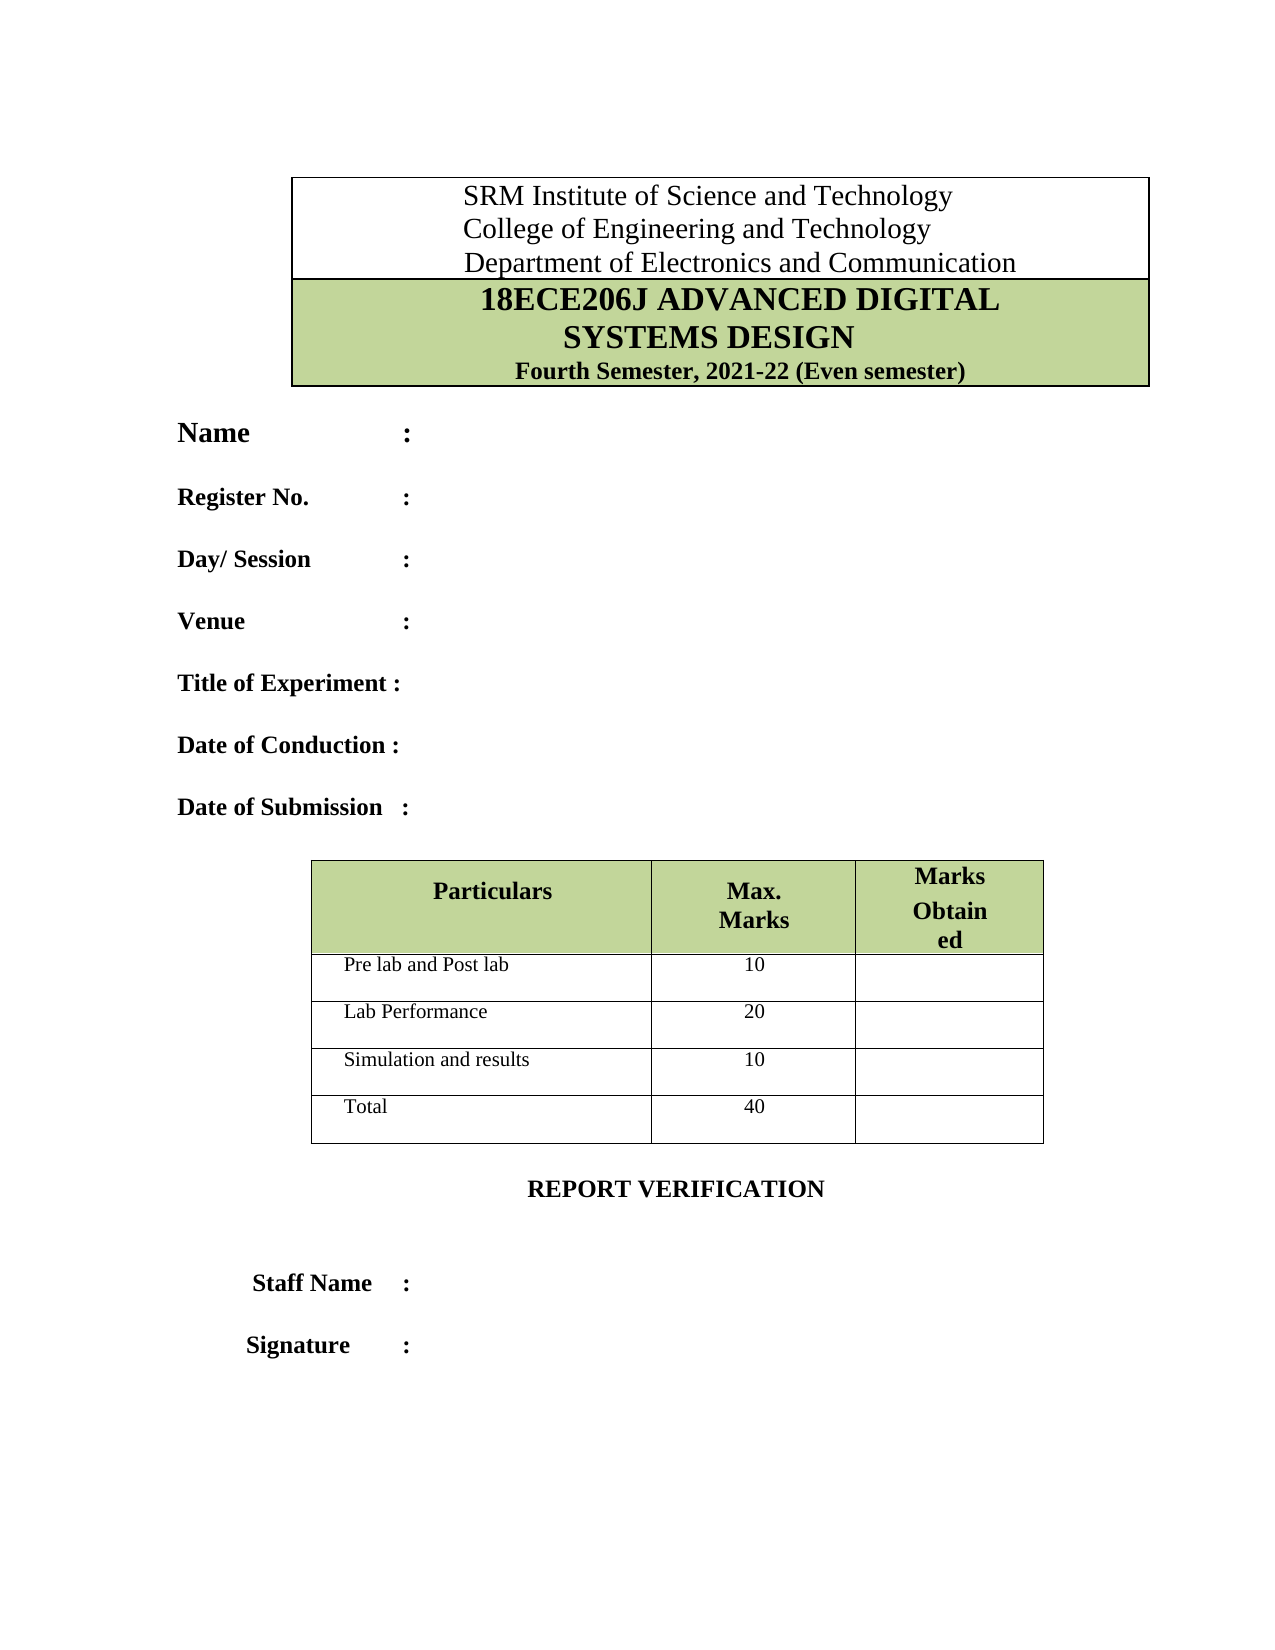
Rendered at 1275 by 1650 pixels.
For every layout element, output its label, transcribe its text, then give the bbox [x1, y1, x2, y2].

table_cell Lab Performance [312, 1002, 651, 1048]
subtitle Name : [177, 415, 1192, 448]
table_header Max. Marks [652, 861, 855, 953]
text Title of Experiment : [177, 668, 1192, 697]
text Date of Conduction : [177, 730, 1192, 759]
table_cell 10 [652, 1049, 855, 1095]
text Staff Name : Signature : [246, 1268, 411, 1358]
table_cell [856, 1096, 1043, 1142]
table_cell Total [312, 1096, 651, 1142]
table_cell [856, 1002, 1043, 1048]
table_cell [856, 955, 1043, 1001]
table_cell 10 [652, 955, 855, 1001]
table_cell Simulation and results [312, 1049, 651, 1095]
table_cell 20 [652, 1002, 855, 1048]
table_header Marks Obtained [856, 861, 1043, 953]
text Day/ Session : [177, 544, 1192, 573]
table_header Particulars [312, 861, 651, 953]
table_cell 40 [652, 1096, 855, 1142]
table_cell Pre lab and Post lab [312, 955, 651, 1001]
text Register No. : [177, 482, 1192, 511]
text Date of Submission : [177, 792, 1192, 821]
text REPORT VERIFICATION [260, 1174, 1092, 1203]
text Venue : [177, 606, 1192, 635]
table_cell [856, 1049, 1043, 1095]
